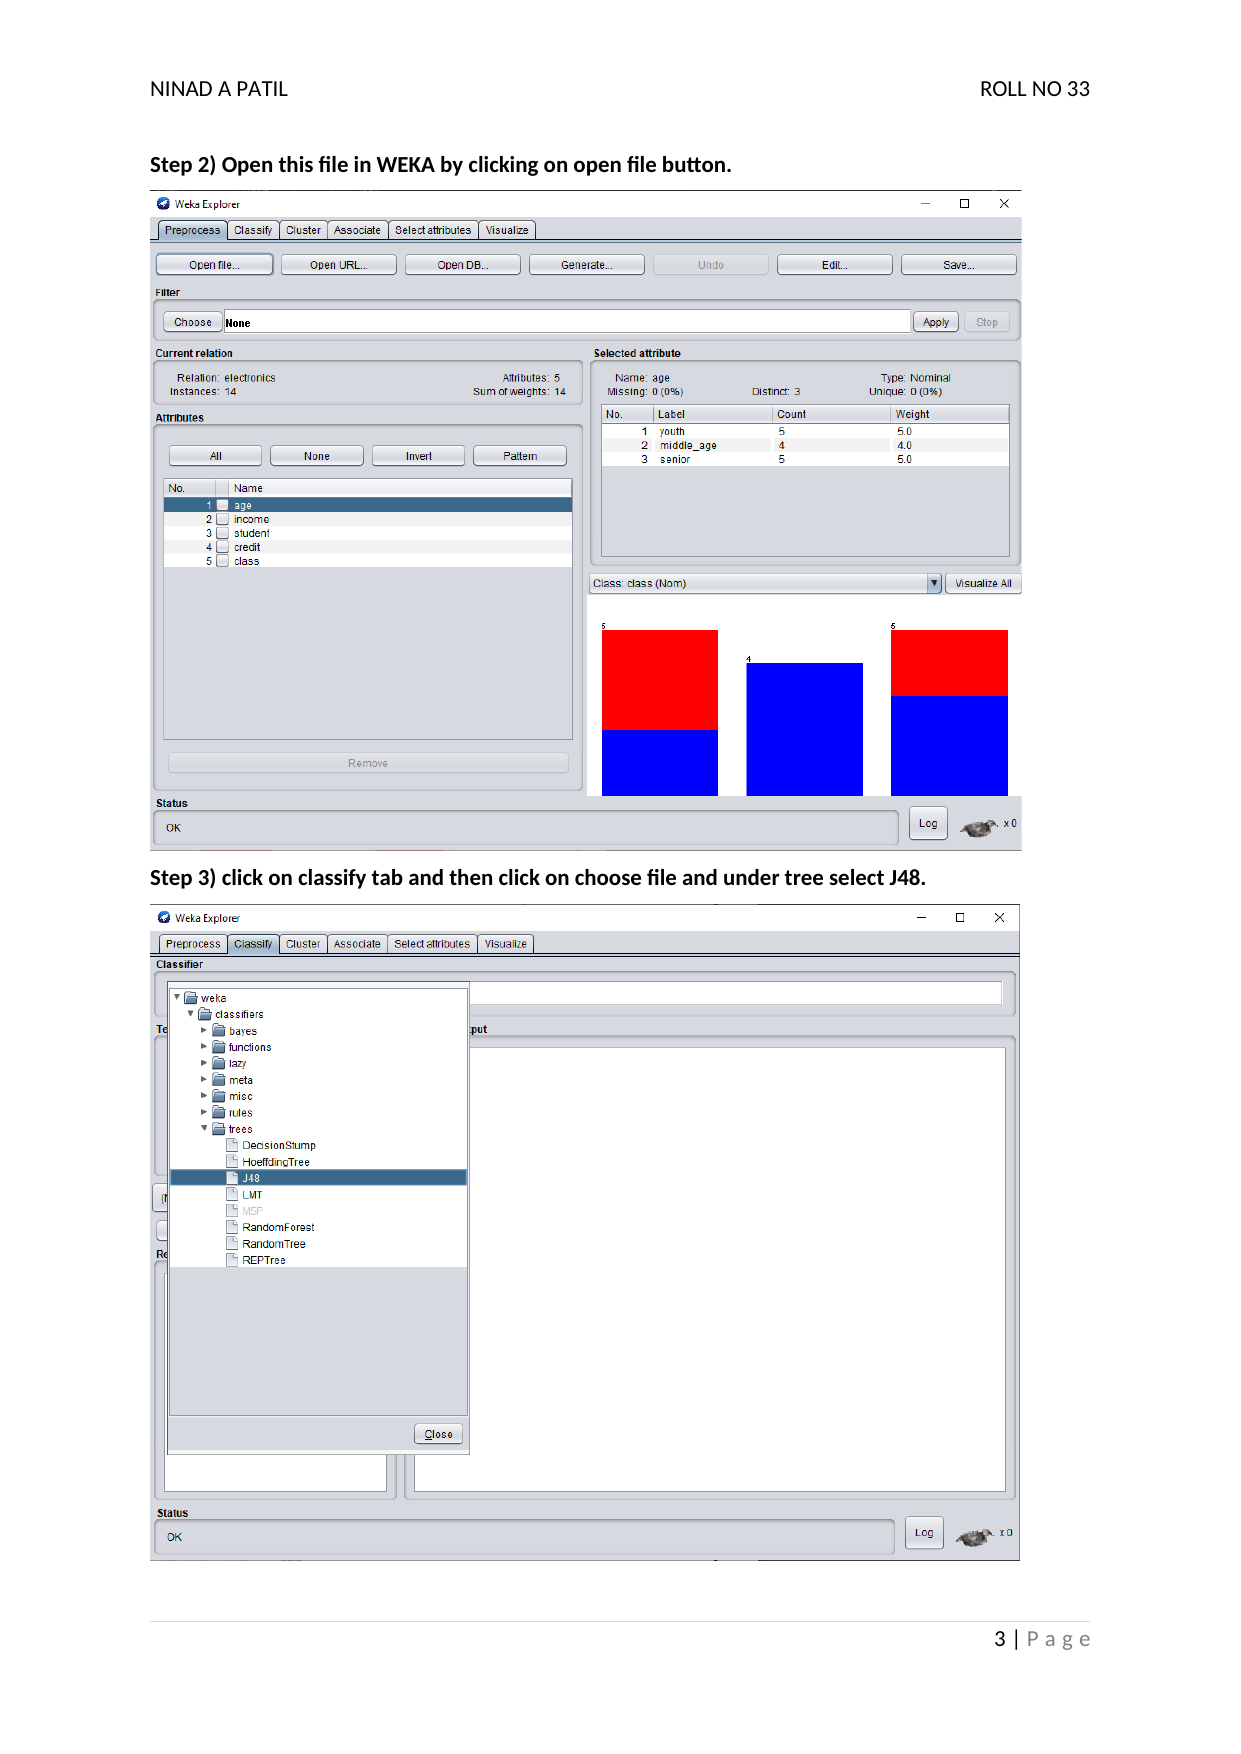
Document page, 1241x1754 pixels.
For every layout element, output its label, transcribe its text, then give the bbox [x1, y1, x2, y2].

picture [150, 904, 1020, 1561]
text Step 2) Open this file in WEKA by clicking on open file button. [150, 150, 1090, 178]
picture [150, 190, 1022, 851]
text Step 3) click on classify tab and then click on choose file and under tree select J48. [150, 863, 1090, 892]
